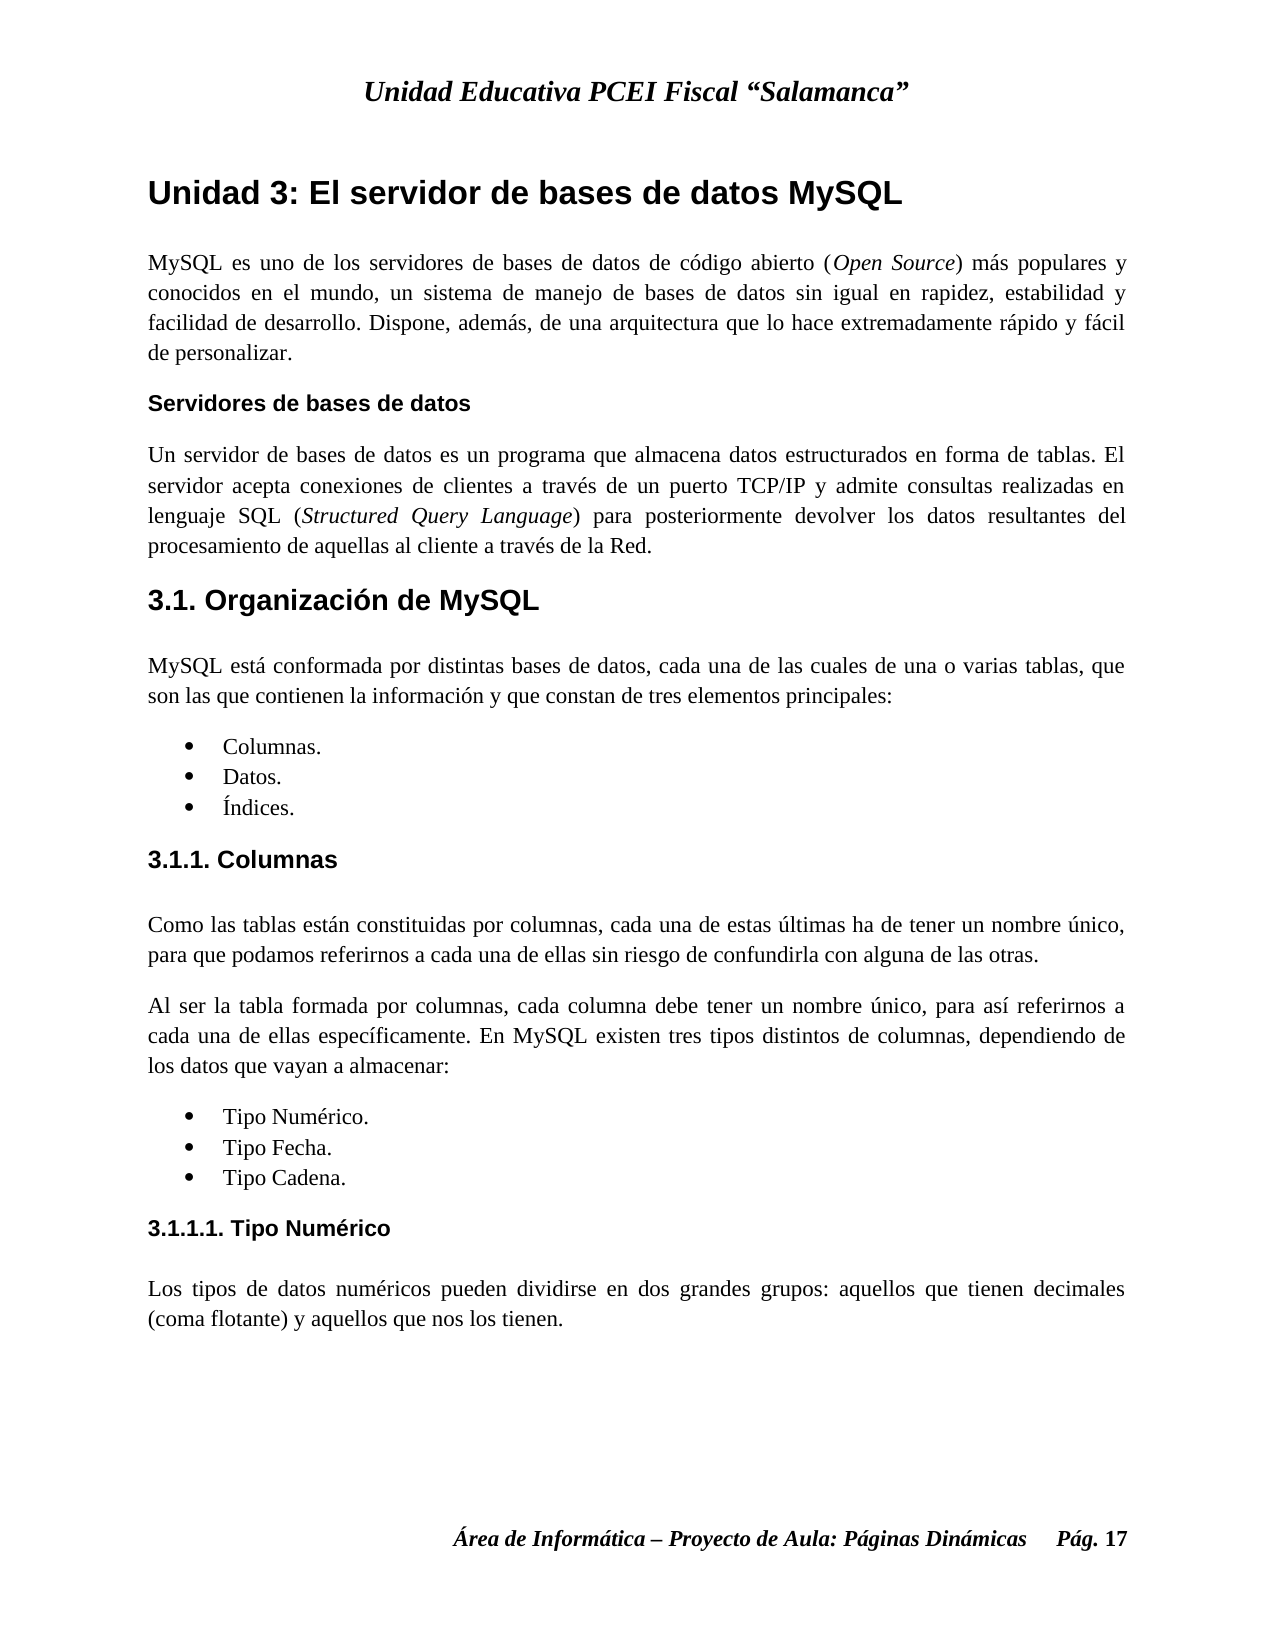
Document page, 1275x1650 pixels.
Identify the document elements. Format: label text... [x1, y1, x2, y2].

list Índices. [185, 793, 1127, 820]
text MySQL es uno de los servidores de bases de datos de código abierto (Open Source) más populares y conocidos en el mundo, un sistema de manejo de bases de datos sin igual en rapidez, estabilidad y facilidad de desarrollo. Dispone, además, de una arquitectura que lo hace extremadamente rápido y fácil de personalizar. [148, 217, 1127, 366]
text Como las tablas están constituidas por columnas, cada una de estas últimas ha de tener un nombre único, para que podamos referirnos a cada una de ellas sin riesgo de confundirla con alguna de las otras. [148, 911, 1127, 967]
list Datos. [185, 763, 1127, 790]
list Tipo Numérico. [185, 1103, 1127, 1130]
text Al ser la tabla formada por columnas, cada columna debe tener un nombre único, para así referirnos a cada una de ellas específicamente. En MySQL existen tres tipos distintos de columnas, dependiendo de los datos que vayan a almacenar: [148, 992, 1127, 1079]
list Tipo Fecha. [185, 1133, 1127, 1160]
text MySQL está conformada por distintas bases de datos, cada una de las cuales de una o varias tablas, que son las que contienen la información y que constan de tres elementos principales: [148, 622, 1127, 708]
subtitle 3.1.1. Columnas [148, 844, 1127, 906]
text Los tipos de datos numéricos pueden dividirse en dos grandes grupos: aquellos que tienen decimales (coma flotante) y aquellos que nos los tienen. [148, 1275, 1127, 1332]
list Columnas. [185, 733, 1127, 759]
subtitle Unidad 3: El servidor de bases de datos MySQL [148, 173, 1127, 211]
subtitle 3.1. Organización de MySQL [148, 583, 1127, 617]
text Servidores de bases de datos [148, 390, 1127, 417]
text Un servidor de bases de datos es un programa que almacena datos estructurados en forma de tablas. El servidor acepta conexiones de clientes a través de un puerto TCP/IP y admite consultas realizadas en lenguaje SQL (Structured Query Language) para posteriormente devolver los datos resultantes del procesamiento de aquellas al cliente a través de la Red. [148, 441, 1127, 558]
list Tipo Cadena. [185, 1164, 1127, 1190]
subtitle 3.1.1.1. Tipo Numérico [148, 1215, 1127, 1271]
